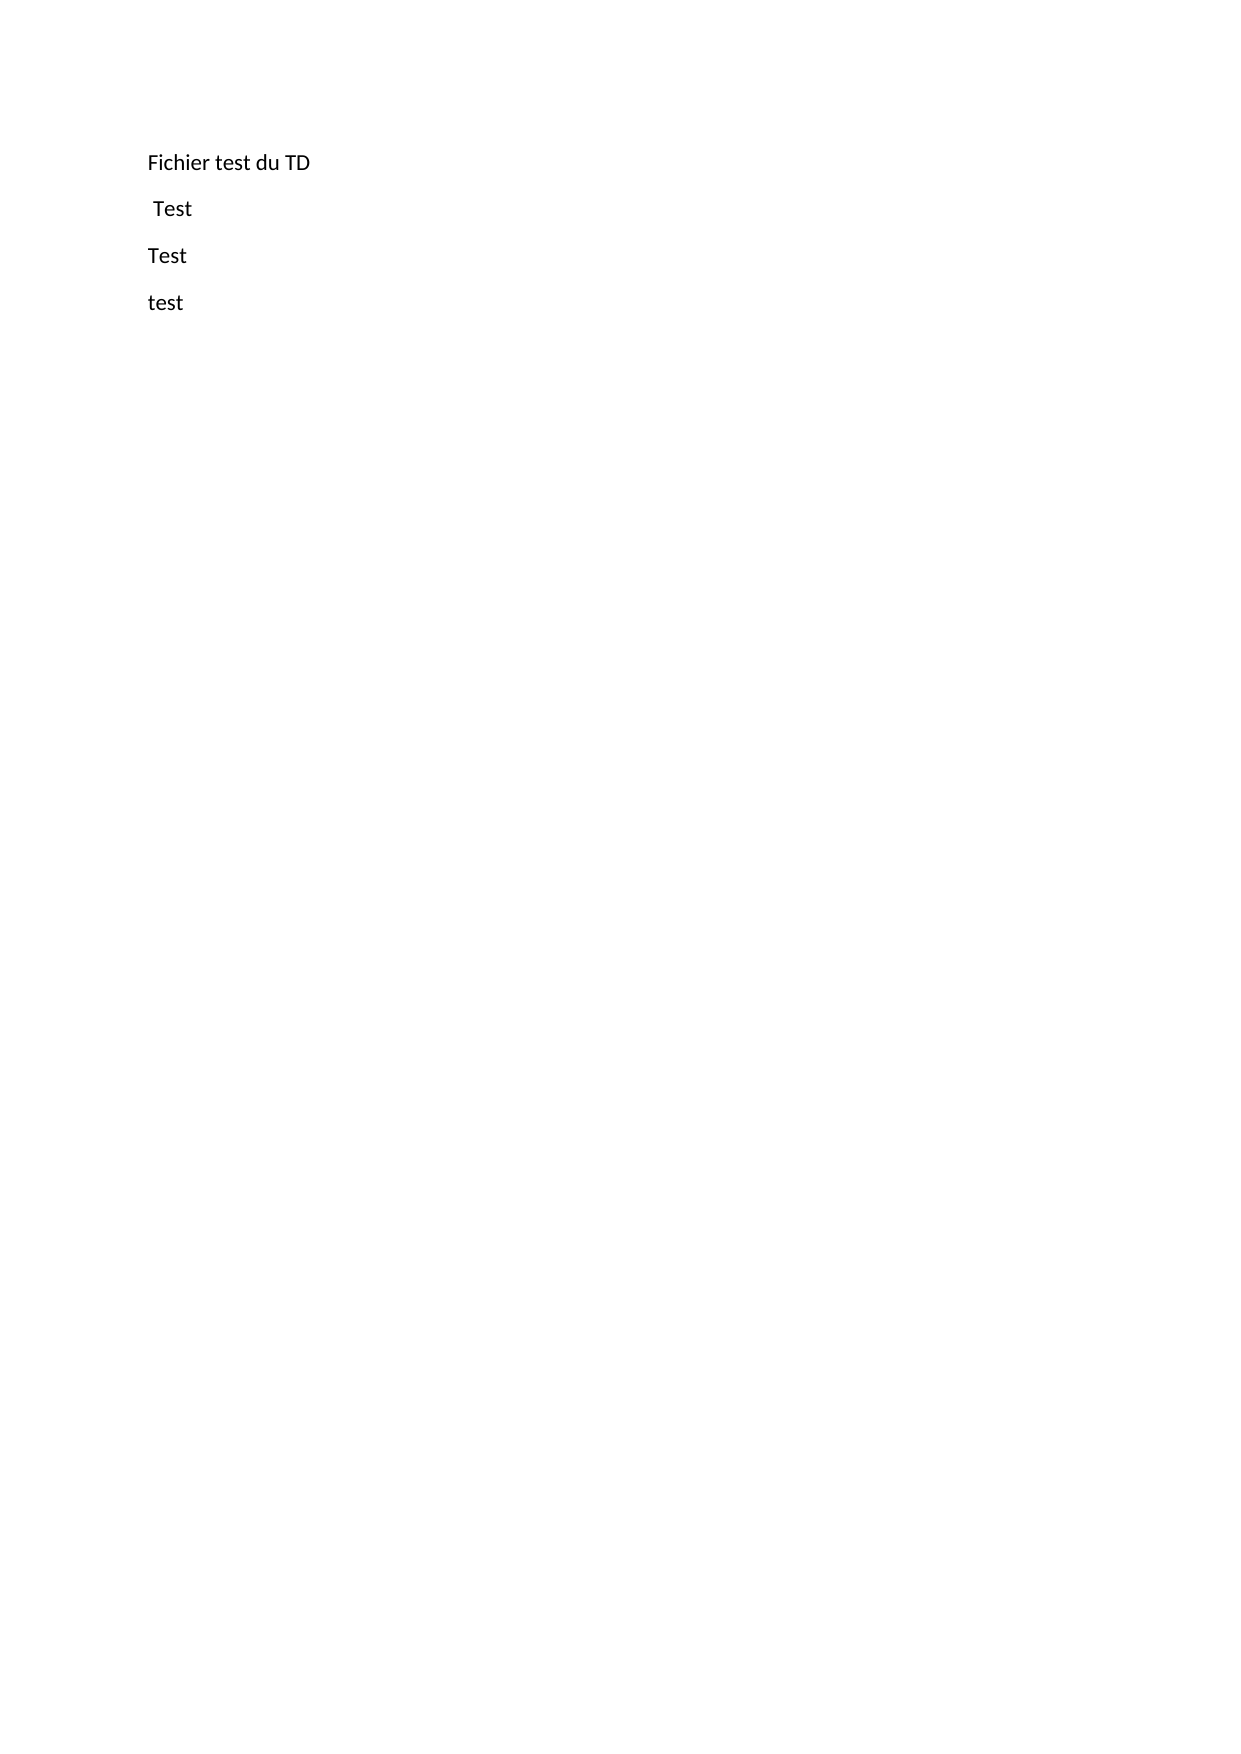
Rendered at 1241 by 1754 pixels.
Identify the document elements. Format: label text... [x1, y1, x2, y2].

text test [148, 288, 1093, 316]
text Test [148, 241, 1093, 269]
text Fichier test du TD [148, 148, 1093, 176]
text Test [148, 194, 1093, 222]
